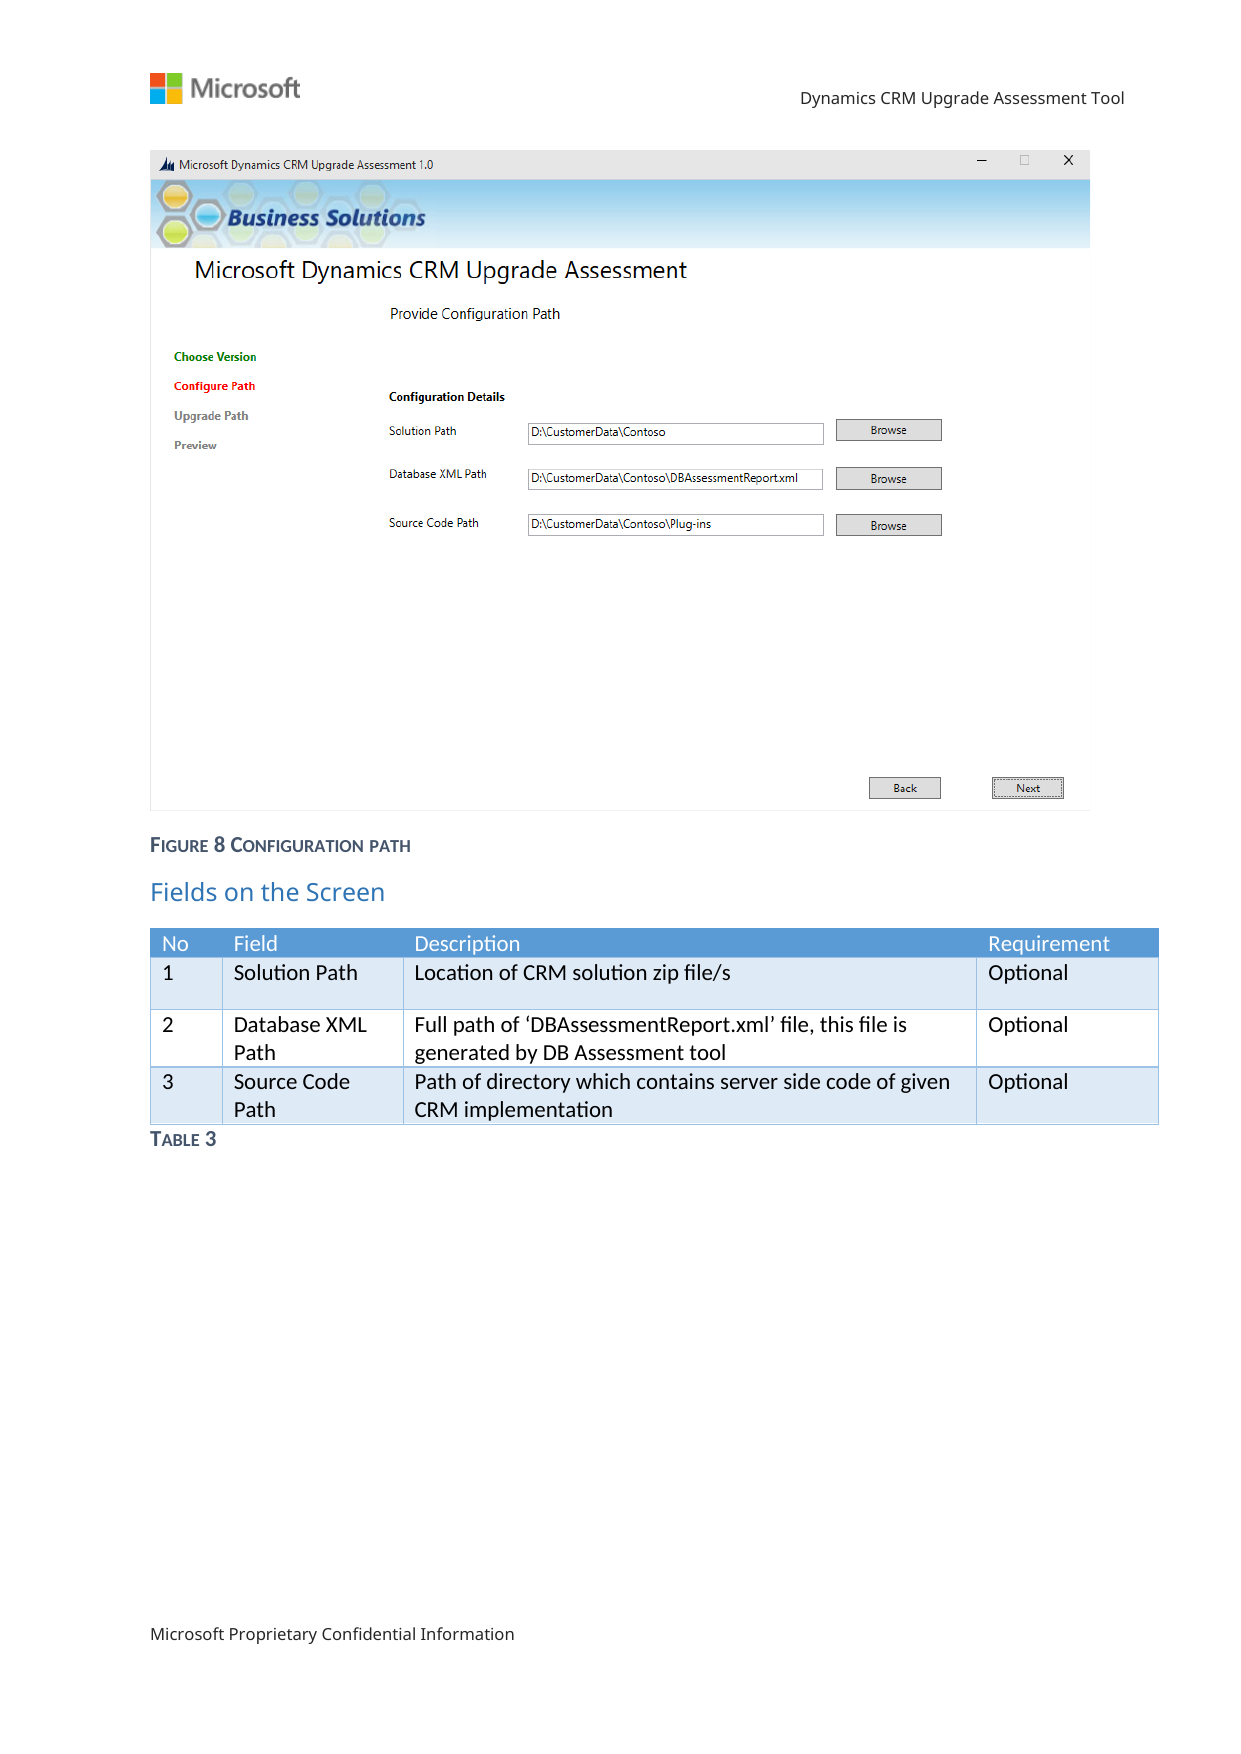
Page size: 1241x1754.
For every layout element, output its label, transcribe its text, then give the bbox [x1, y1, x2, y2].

table_cell Optional [977, 958, 1158, 1009]
text Fields on the Screen [150, 874, 1090, 908]
table_header Description [404, 929, 976, 957]
picture [150, 73, 300, 105]
table_header No [151, 929, 222, 957]
table_cell 1 [151, 958, 222, 1009]
table_header Field [223, 929, 403, 957]
picture [150, 150, 1091, 811]
table_cell Solution Path [223, 958, 403, 1009]
table_cell Optional [977, 1010, 1158, 1066]
table_cell 2 [151, 1010, 222, 1066]
table_cell 3 [151, 1068, 222, 1123]
table_cell Path of directory which contains server side code of given CRM implementation [404, 1068, 976, 1123]
table_header Requirement [977, 929, 1158, 957]
table_cell Location of CRM solution zip file/s [404, 958, 976, 1009]
table_cell Source Code Path [223, 1068, 403, 1123]
table_cell Full path of ‘DBAssessmentReport.xml’ file, this file is generated by DB Assessment tool [404, 1010, 976, 1066]
table_cell Database XML Path [223, 1010, 403, 1066]
text Table 3 [150, 1125, 1090, 1152]
text Figure 8 Configuration path [150, 830, 1090, 858]
table_cell Optional [977, 1068, 1158, 1123]
